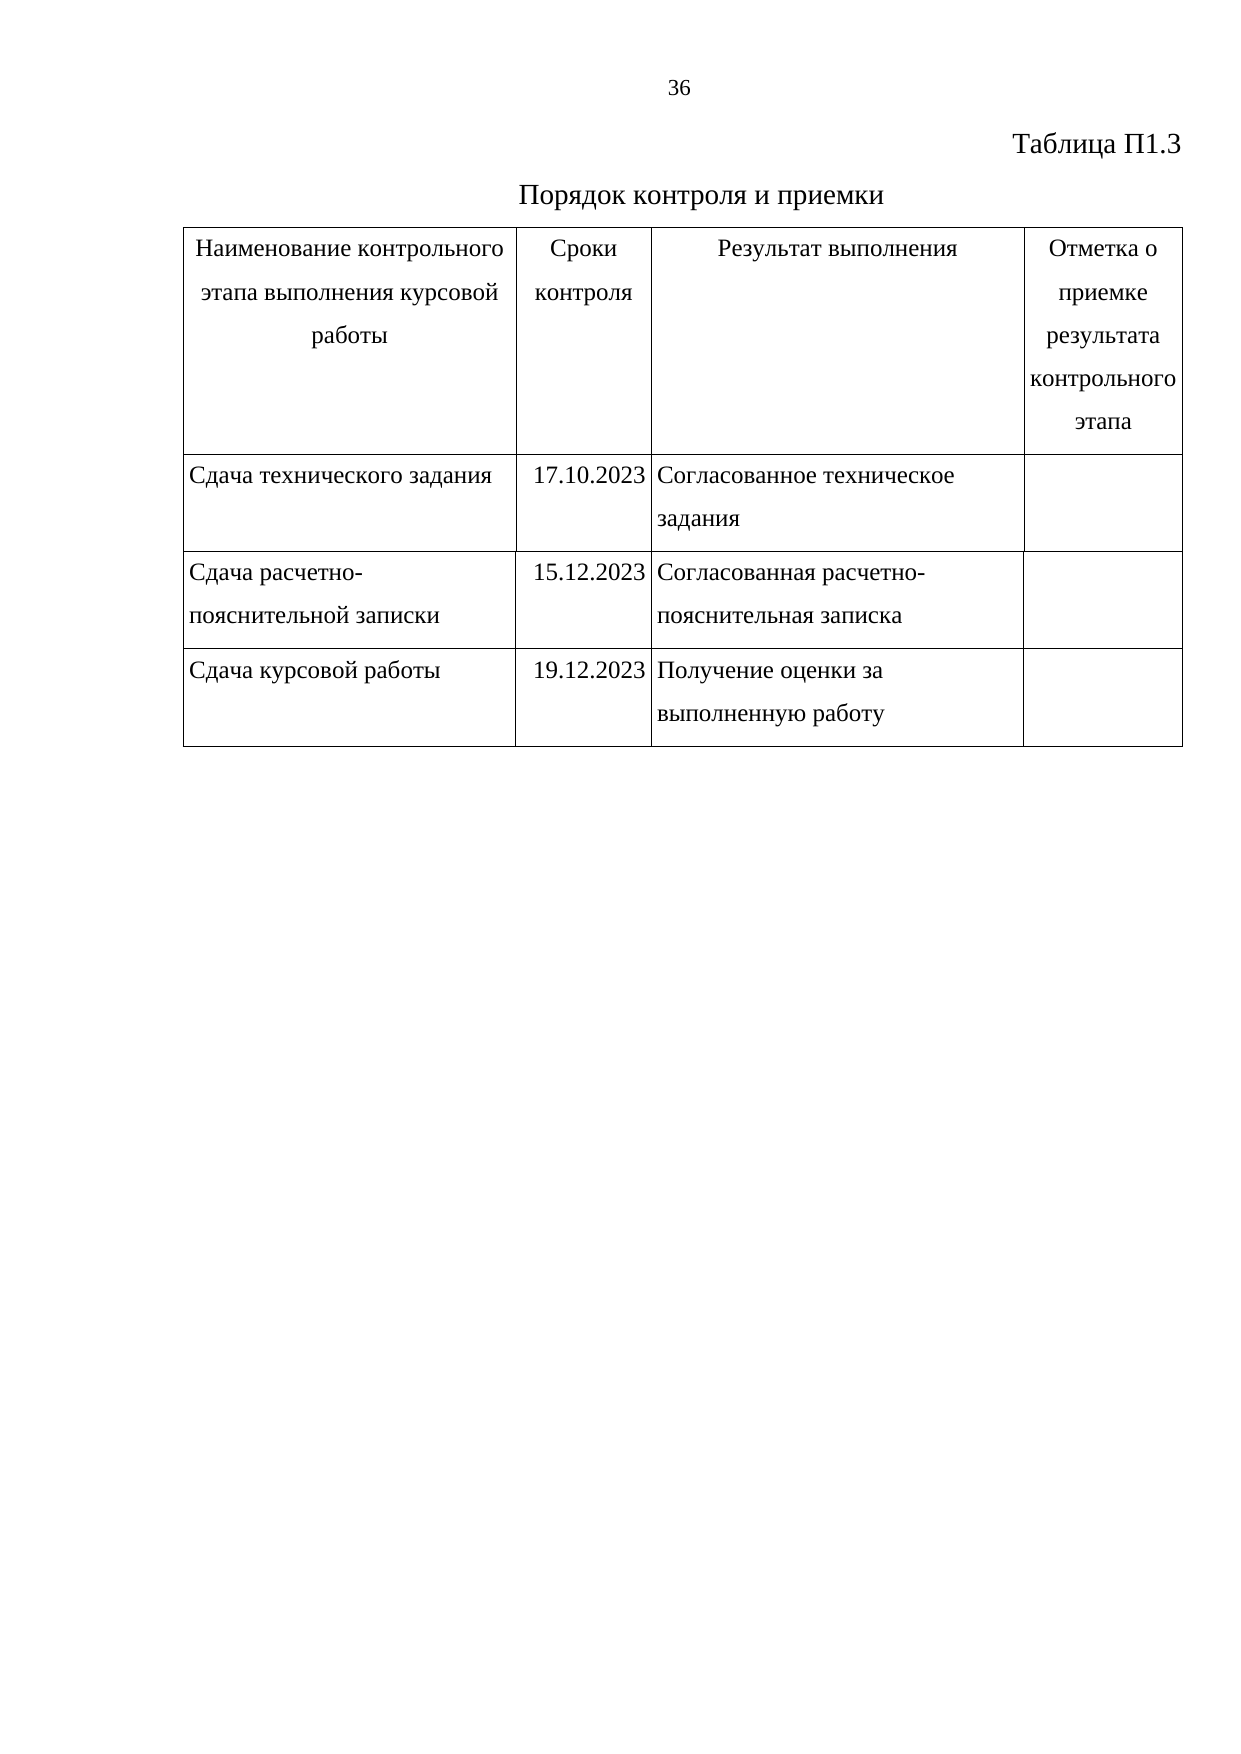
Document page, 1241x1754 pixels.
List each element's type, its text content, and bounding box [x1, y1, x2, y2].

table_cell 17.10.2023 [517, 455, 651, 551]
table_cell [1024, 649, 1182, 746]
table_cell Согласованное техническое задания [652, 455, 1024, 551]
table_header Результат выполнения [652, 228, 1024, 453]
table_cell 19.12.2023 [516, 649, 651, 746]
table_cell Получение оценки за выполненную работу [652, 649, 1023, 746]
text Порядок контроля и приемки [177, 177, 1181, 210]
table_header Отметка о приемке результата контрольного этапа [1025, 228, 1182, 453]
table_cell Сдача курсовой работы [184, 649, 515, 746]
table_cell Согласованная расчетно-пояснительная записка [652, 552, 1023, 648]
table_header Наименование контрольного этапа выполнения курсовой работы [184, 228, 516, 453]
table_cell Сдача расчетно-пояснительной записки [184, 552, 515, 648]
table_cell [1024, 552, 1182, 648]
table_header Сроки контроля [517, 228, 651, 453]
text Таблица П1.3 [177, 127, 1181, 160]
table_cell Сдача технического задания [184, 455, 516, 551]
table_cell 15.12.2023 [516, 552, 651, 648]
table_cell [1025, 455, 1182, 551]
